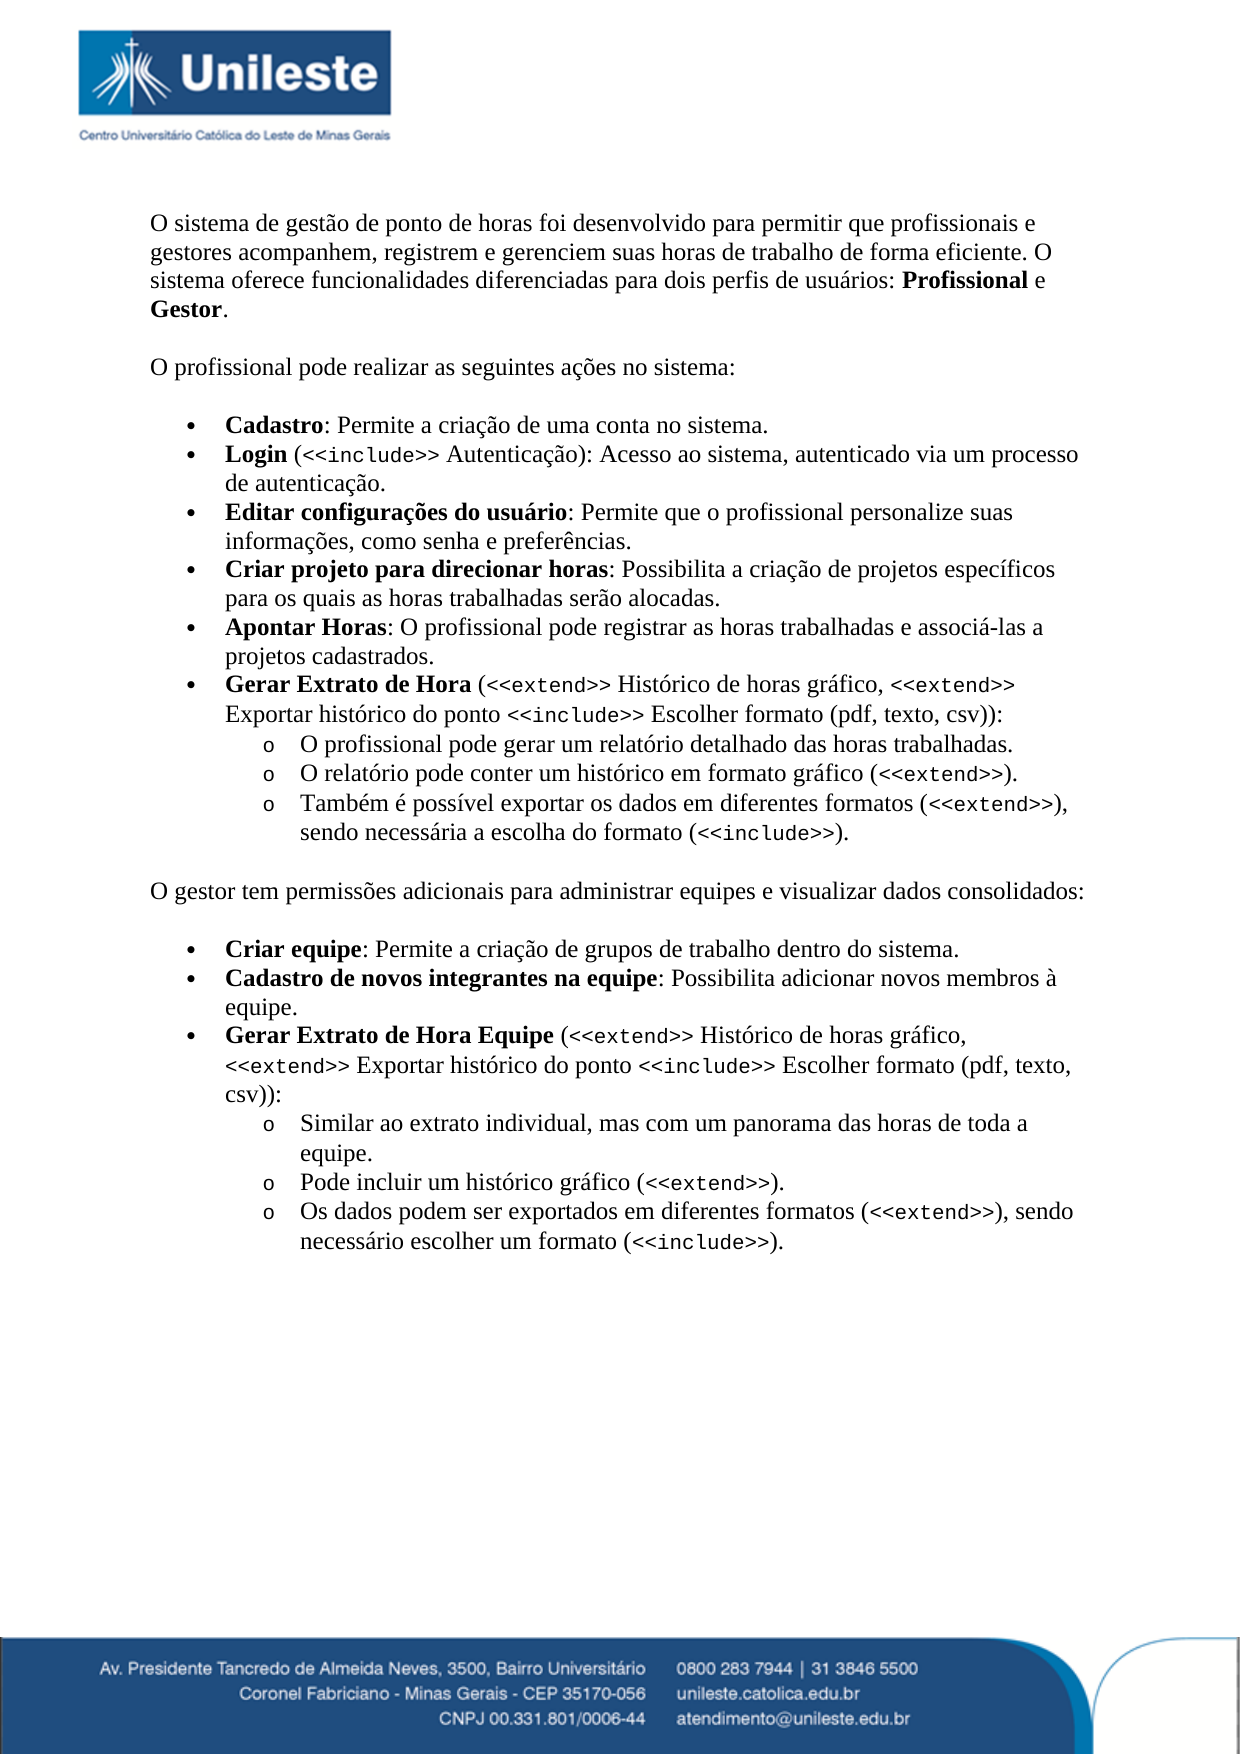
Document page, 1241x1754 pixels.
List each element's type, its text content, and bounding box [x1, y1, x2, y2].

picture [0, 1637, 1240, 1754]
list Cadastro de novos integrantes na equipe: Possibilita adicionar novos membros à equipe. [187, 963, 1090, 1020]
list Login (<<include>> Autenticação): Acesso ao sistema, autenticado via um processo de autenticação. [187, 439, 1090, 497]
list O profissional pode gerar um relatório detalhado das horas trabalhadas. [262, 729, 1090, 758]
list Gerar Extrato de Hora (<<extend>> Histórico de horas gráfico, <<extend>> Exportar histórico do ponto <<include>> Escolher formato (pdf, texto, csv)): [187, 669, 1090, 729]
list Criar equipe: Permite a criação de grupos de trabalho dentro do sistema. [187, 934, 1090, 963]
list Editar configurações do usuário: Permite que o profissional personalize suas informações, como senha e preferências. [187, 497, 1090, 554]
list Criar projeto para direcionar horas: Possibilita a criação de projetos específicos para os quais as horas trabalhadas serão alocadas. [187, 554, 1090, 612]
list Pode incluir um histórico gráfico (<<extend>>). [262, 1167, 1090, 1196]
list Similar ao extrato individual, mas com um panorama das horas de toda a equipe. [262, 1108, 1090, 1167]
list Também é possível exportar os dados em diferentes formatos (<<extend>>), sendo necessária a escolha do formato (<<include>>). [262, 788, 1090, 847]
text O sistema de gestão de ponto de horas foi desenvolvido para permitir que profissionais e gestores acompanhem, registrem e gerenciem suas horas de trabalho de forma eficiente. O sistema oferece funcionalidades diferenciadas para dois perfis de usuários: Profissional e Gestor. [150, 208, 1090, 323]
text O gestor tem permissões adicionais para administrar equipes e visualizar dados consolidados: [150, 876, 1090, 905]
picture [71, 26, 400, 149]
list Apontar Horas: O profissional pode registrar as horas trabalhadas e associá-las a projetos cadastrados. [187, 612, 1090, 669]
list Os dados podem ser exportados em diferentes formatos (<<extend>>), sendo necessário escolher um formato (<<include>>). [262, 1196, 1090, 1255]
list O relatório pode conter um histórico em formato gráfico (<<extend>>). [262, 758, 1090, 788]
text O profissional pode realizar as seguintes ações no sistema: [150, 352, 1090, 381]
list Cadastro: Permite a criação de uma conta no sistema. [187, 410, 1090, 439]
list Gerar Extrato de Hora Equipe (<<extend>> Histórico de horas gráfico, <<extend>> Exportar histórico do ponto <<include>> Escolher formato (pdf, texto, csv)): [187, 1020, 1090, 1108]
